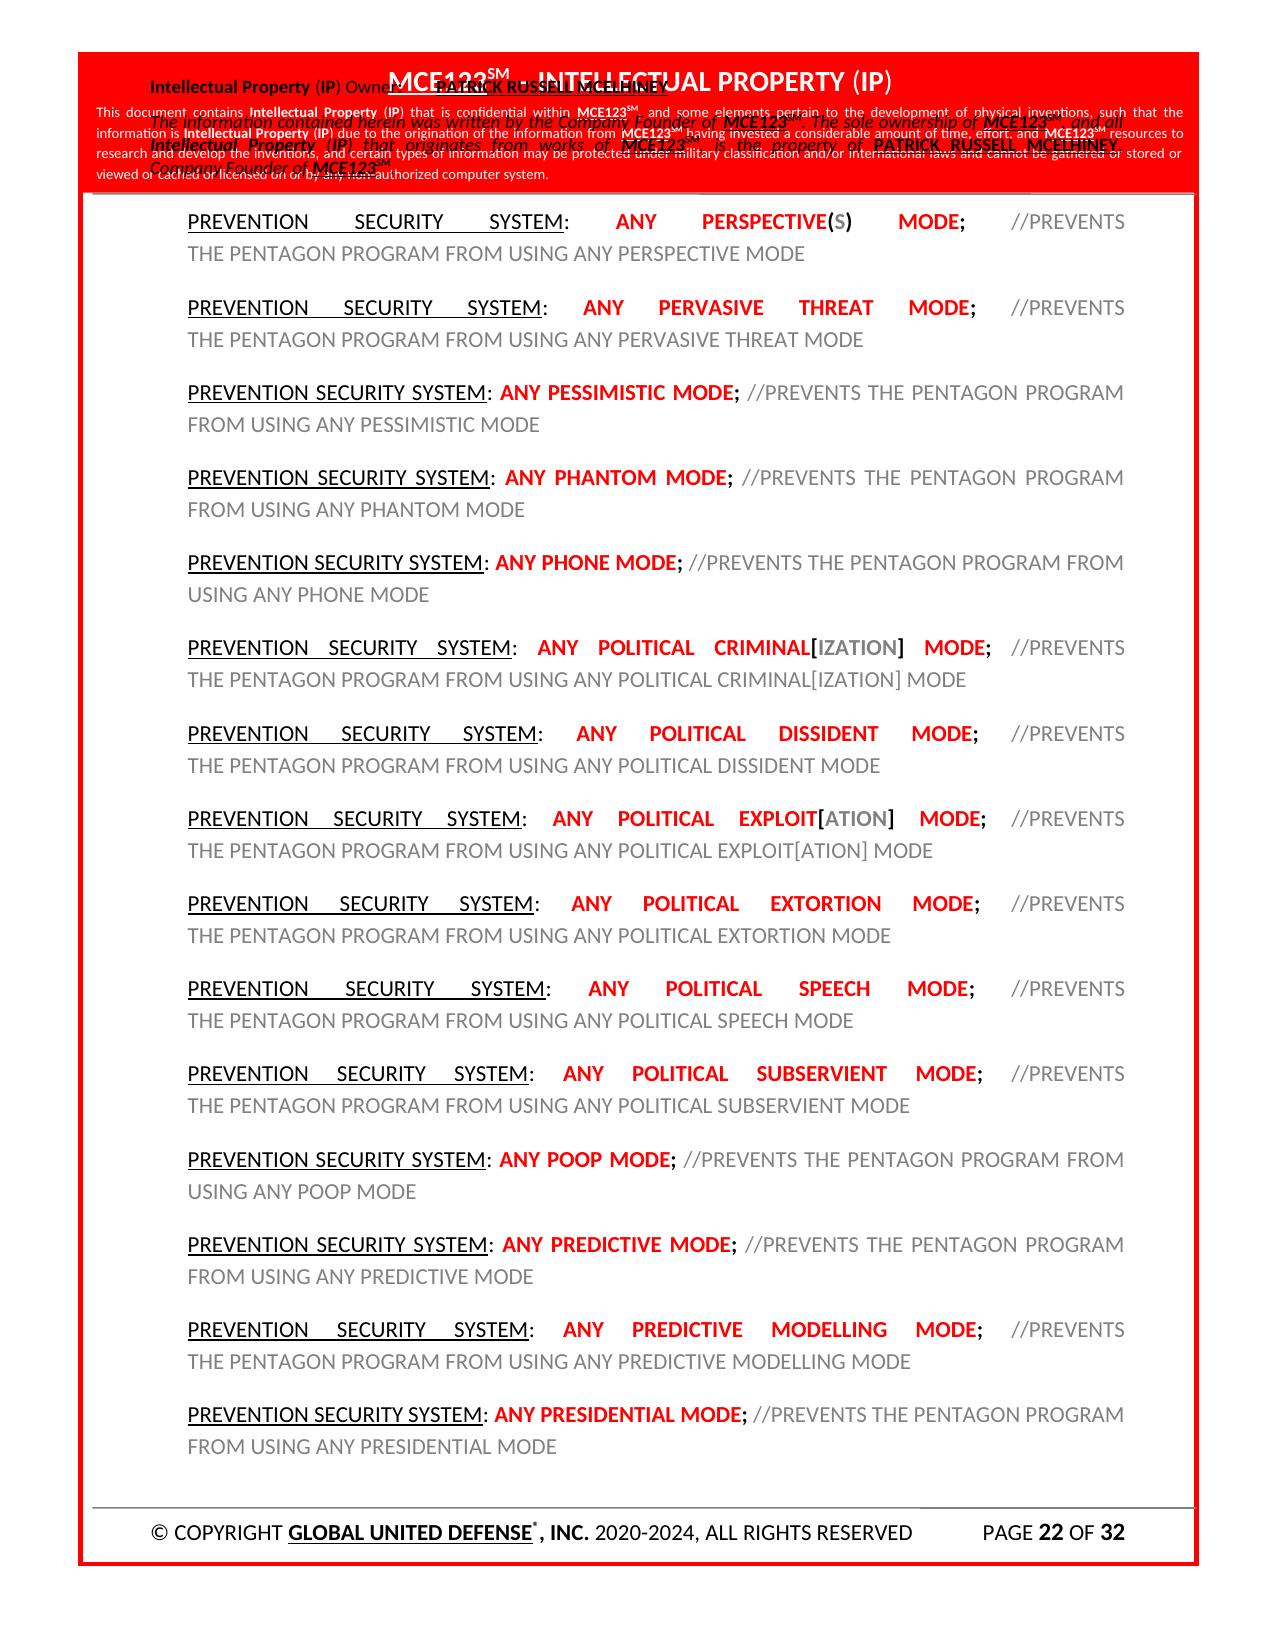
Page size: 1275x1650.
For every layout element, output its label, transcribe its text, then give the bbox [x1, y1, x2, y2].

text PREVENTION SECURITY SYSTEM: ANY PERVASIVE THREAT MODE; //PREVENTS THE PENTAGON PROGRAM FROM USING ANY PERVASIVE THREAT MODE [187, 293, 1125, 353]
text PREVENTION SECURITY SYSTEM: ANY POLITICAL SUBSERVIENT MODE; //PREVENTS THE PENTAGON PROGRAM FROM USING ANY POLITICAL SUBSERVIENT MODE [187, 1059, 1125, 1120]
text PREVENTION SECURITY SYSTEM: ANY PHONE MODE; //PREVENTS THE PENTAGON PROGRAM FROM USING ANY PHONE MODE [187, 548, 1125, 608]
text PREVENTION SECURITY SYSTEM: ANY POLITICAL DISSIDENT MODE; //PREVENTS THE PENTAGON PROGRAM FROM USING ANY POLITICAL DISSIDENT MODE [187, 719, 1125, 779]
text PREVENTION SECURITY SYSTEM: ANY PERSPECTIVE(S) MODE; //PREVENTS THE PENTAGON PROGRAM FROM USING ANY PERSPECTIVE MODE [187, 207, 1125, 268]
text PREVENTION SECURITY SYSTEM: ANY PRESIDENTIAL MODE; //PREVENTS THE PENTAGON PROGRAM FROM USING ANY PRESIDENTIAL MODE [187, 1400, 1125, 1461]
text PREVENTION SECURITY SYSTEM: ANY POLITICAL SPEECH MODE; //PREVENTS THE PENTAGON PROGRAM FROM USING ANY POLITICAL SPEECH MODE [187, 974, 1125, 1034]
text PREVENTION SECURITY SYSTEM: ANY PREDICTIVE MODE; //PREVENTS THE PENTAGON PROGRAM FROM USING ANY PREDICTIVE MODE [187, 1230, 1125, 1290]
text PREVENTION SECURITY SYSTEM: ANY POLITICAL CRIMINAL[IZATION] MODE; //PREVENTS THE PENTAGON PROGRAM FROM USING ANY POLITICAL CRIMINAL[IZATION] MODE [187, 633, 1125, 694]
text PREVENTION SECURITY SYSTEM: ANY POOP MODE; //PREVENTS THE PENTAGON PROGRAM FROM USING ANY POOP MODE [187, 1145, 1125, 1205]
text PREVENTION SECURITY SYSTEM: ANY POLITICAL EXTORTION MODE; //PREVENTS THE PENTAGON PROGRAM FROM USING ANY POLITICAL EXTORTION MODE [187, 889, 1125, 949]
text PREVENTION SECURITY SYSTEM: ANY PREDICTIVE MODELLING MODE; //PREVENTS THE PENTAGON PROGRAM FROM USING ANY PREDICTIVE MODELLING MODE [187, 1315, 1125, 1375]
text PREVENTION SECURITY SYSTEM: ANY PESSIMISTIC MODE; //PREVENTS THE PENTAGON PROGRAM FROM USING ANY PESSIMISTIC MODE [187, 378, 1125, 438]
text PREVENTION SECURITY SYSTEM: ANY PHANTOM MODE; //PREVENTS THE PENTAGON PROGRAM FROM USING ANY PHANTOM MODE [187, 463, 1125, 523]
text PREVENTION SECURITY SYSTEM: ANY POLITICAL EXPLOIT[ATION] MODE; //PREVENTS THE PENTAGON PROGRAM FROM USING ANY POLITICAL EXPLOIT[ATION] MODE [187, 804, 1125, 864]
